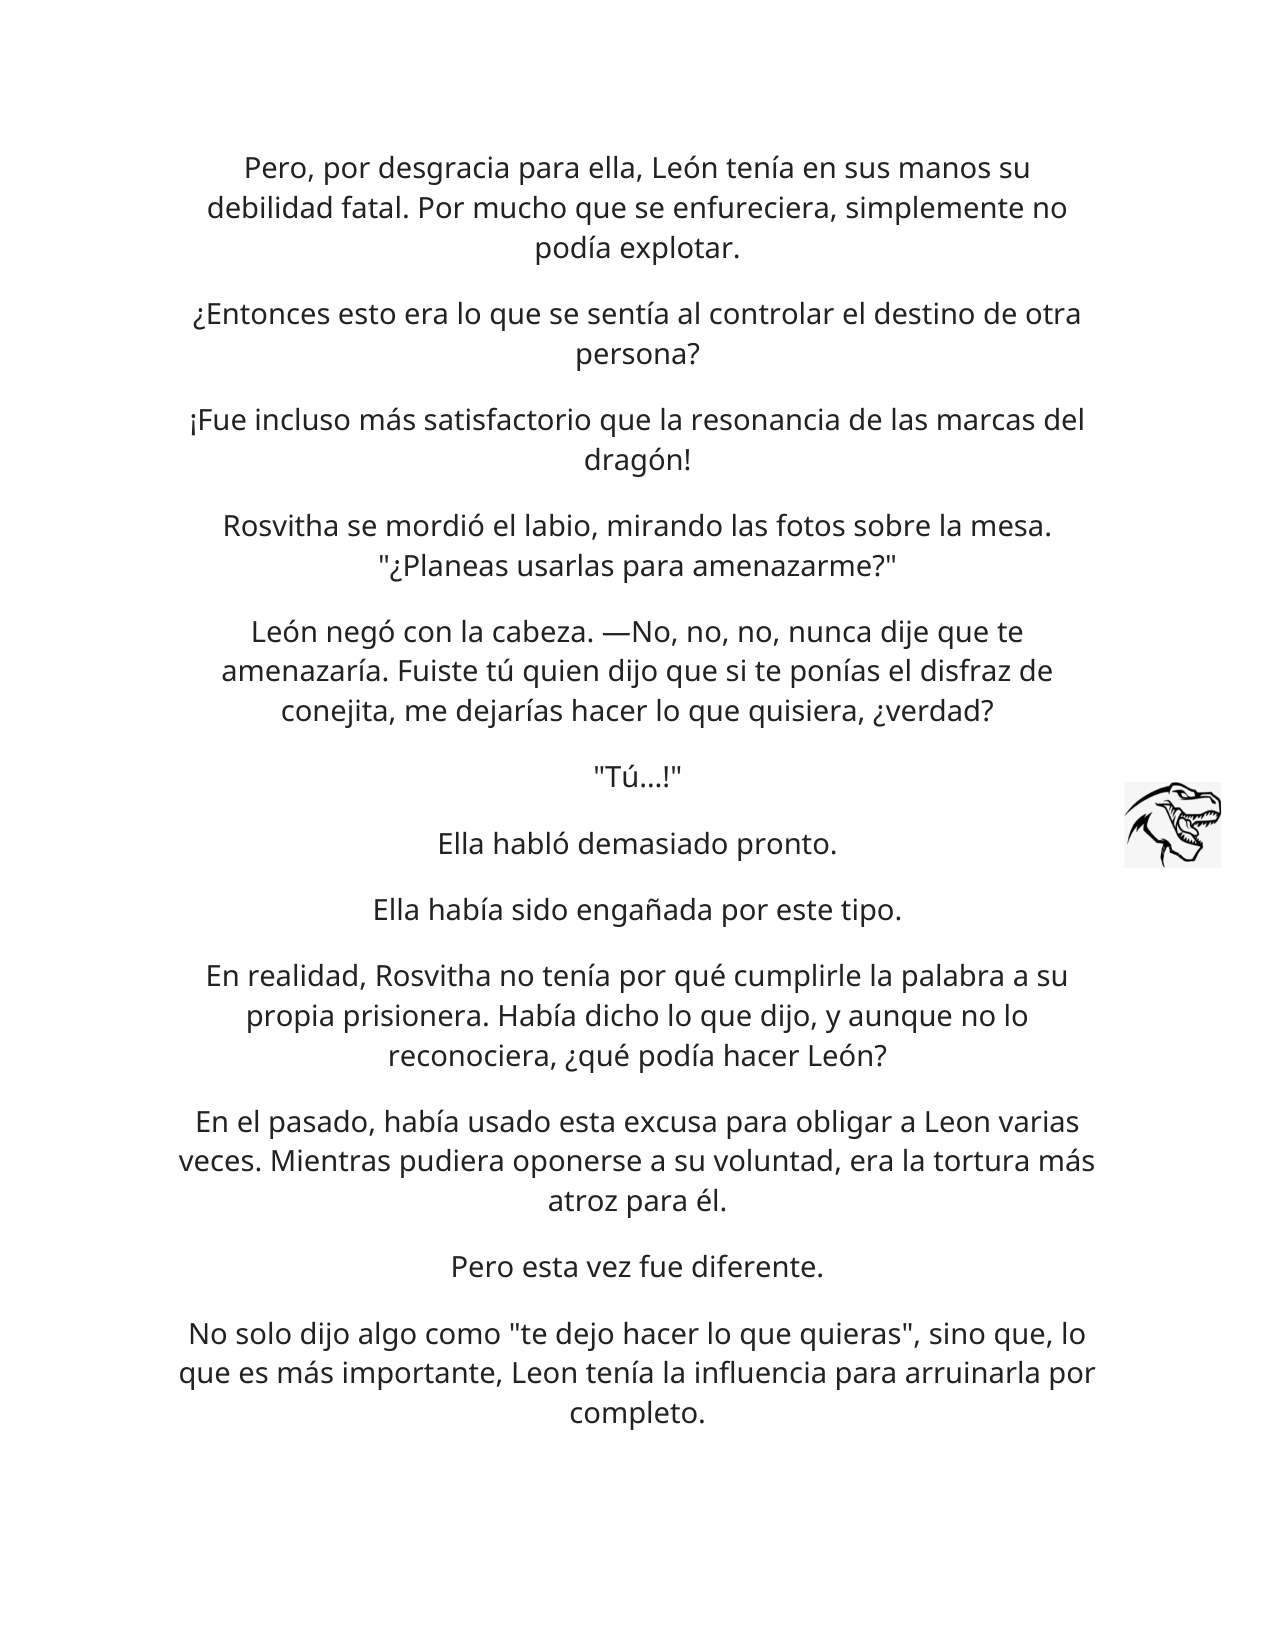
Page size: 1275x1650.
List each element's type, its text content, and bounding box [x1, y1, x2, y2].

text Ella habló demasiado pronto. [177, 823, 1098, 863]
text Rosvitha se mordió el labio, mirando las fotos sobre la mesa. "¿Planeas usarlas para amenazarme?" [177, 505, 1098, 584]
text En realidad, Rosvitha no tenía por qué cumplirle la palabra a su propia prisionera. Había dicho lo que dijo, y aunque no lo reconociera, ¿qué podía hacer León? [177, 955, 1098, 1074]
text Pero esta vez fue diferente. [177, 1247, 1098, 1286]
text León negó con la cabeza. —No, no, no, nunca dije que te amenazaría. Fuiste tú quien dijo que si te ponías el disfraz de conejita, me dejarías hacer lo que quisiera, ¿verdad? [177, 611, 1098, 730]
text Pero, por desgracia para ella, León tenía en sus manos su debilidad fatal. Por mucho que se enfureciera, simplemente no podía explotar. [177, 148, 1098, 267]
text ¡Fue incluso más satisfactorio que la resonancia de las marcas del dragón! [177, 399, 1098, 478]
text En el pasado, había usado esta excusa para obligar a Leon varias veces. Mientras pudiera oponerse a su voluntad, era la tortura más atroz para él. [177, 1101, 1098, 1220]
text ¿Entonces esto era lo que se sentía al controlar el destino de otra persona? [177, 293, 1098, 373]
text "Tú…!" [177, 757, 1098, 796]
text No solo dijo algo como "te dejo hacer lo que quieras", sino que, lo que es más importante, Leon tenía la influencia para arruinarla por completo. [177, 1313, 1098, 1432]
text Ella había sido engañada por este tipo. [177, 889, 1098, 929]
picture [1124, 782, 1222, 868]
